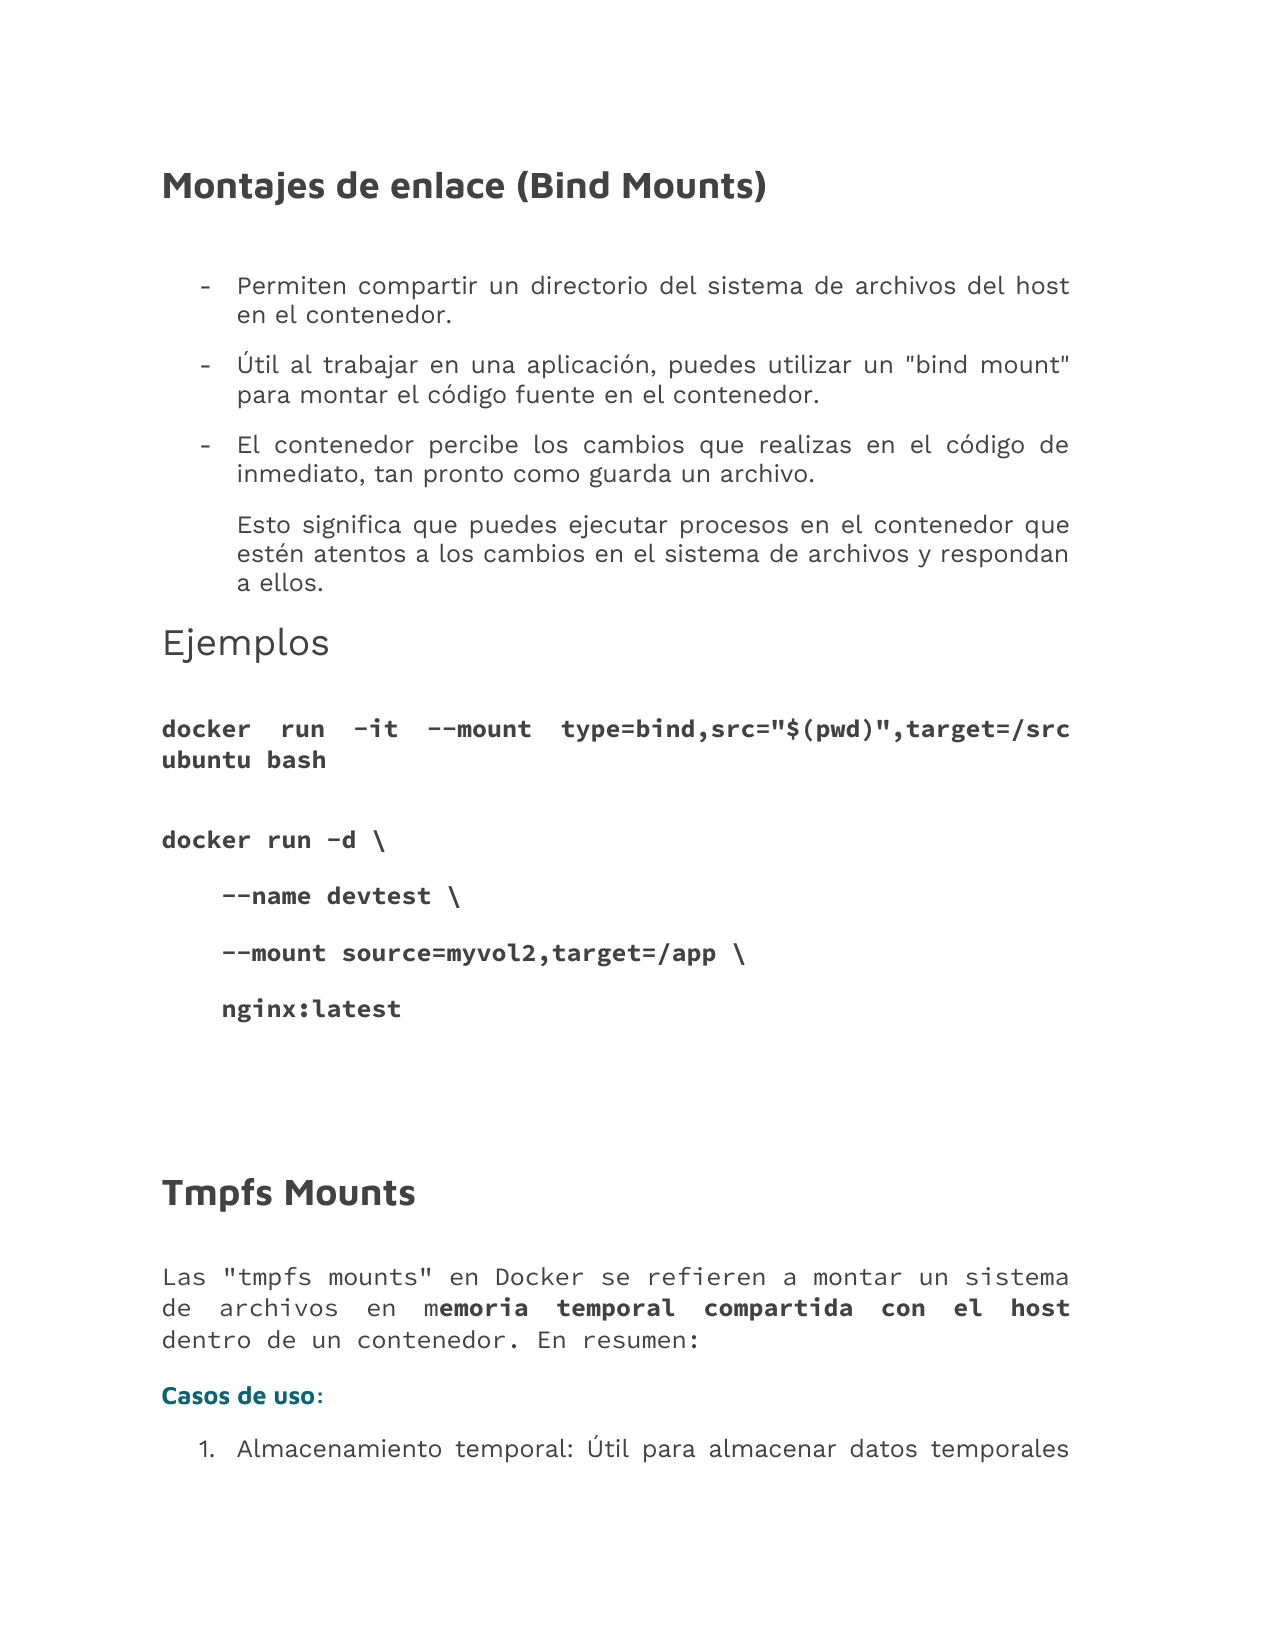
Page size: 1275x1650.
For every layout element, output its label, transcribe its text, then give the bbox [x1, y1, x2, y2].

table_header Montajes de enlace (Bind Mounts) [152, 152, 1080, 238]
table_cell docker run -d \ --name devtest \ --mount source=myvol2,target=/app \ nginx:latest [152, 813, 1080, 1060]
table_cell docker run -it --mount type=bind,src="$(pwd)",target=/src ubuntu bash [152, 703, 1080, 811]
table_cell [152, 1250, 1080, 1474]
table_cell Permiten compartir un directorio del sistema de archivos del host en el contenedor. Útil al trabajar en una aplicación, puedes utilizar un "bind mount" para montar el código fuente en el contenedor. El contenedor percibe los cambios que realizas en el código de inmediato, tan pronto como guarda un archivo. Esto significa que puedes ejecutar procesos en el contenedor que estén atentos a los cambios en el sistema de archivos y respondan a ellos. [152, 240, 1080, 608]
table_cell Ejemplos [152, 611, 1080, 700]
table_header Tmpfs Mounts [152, 1159, 1080, 1248]
